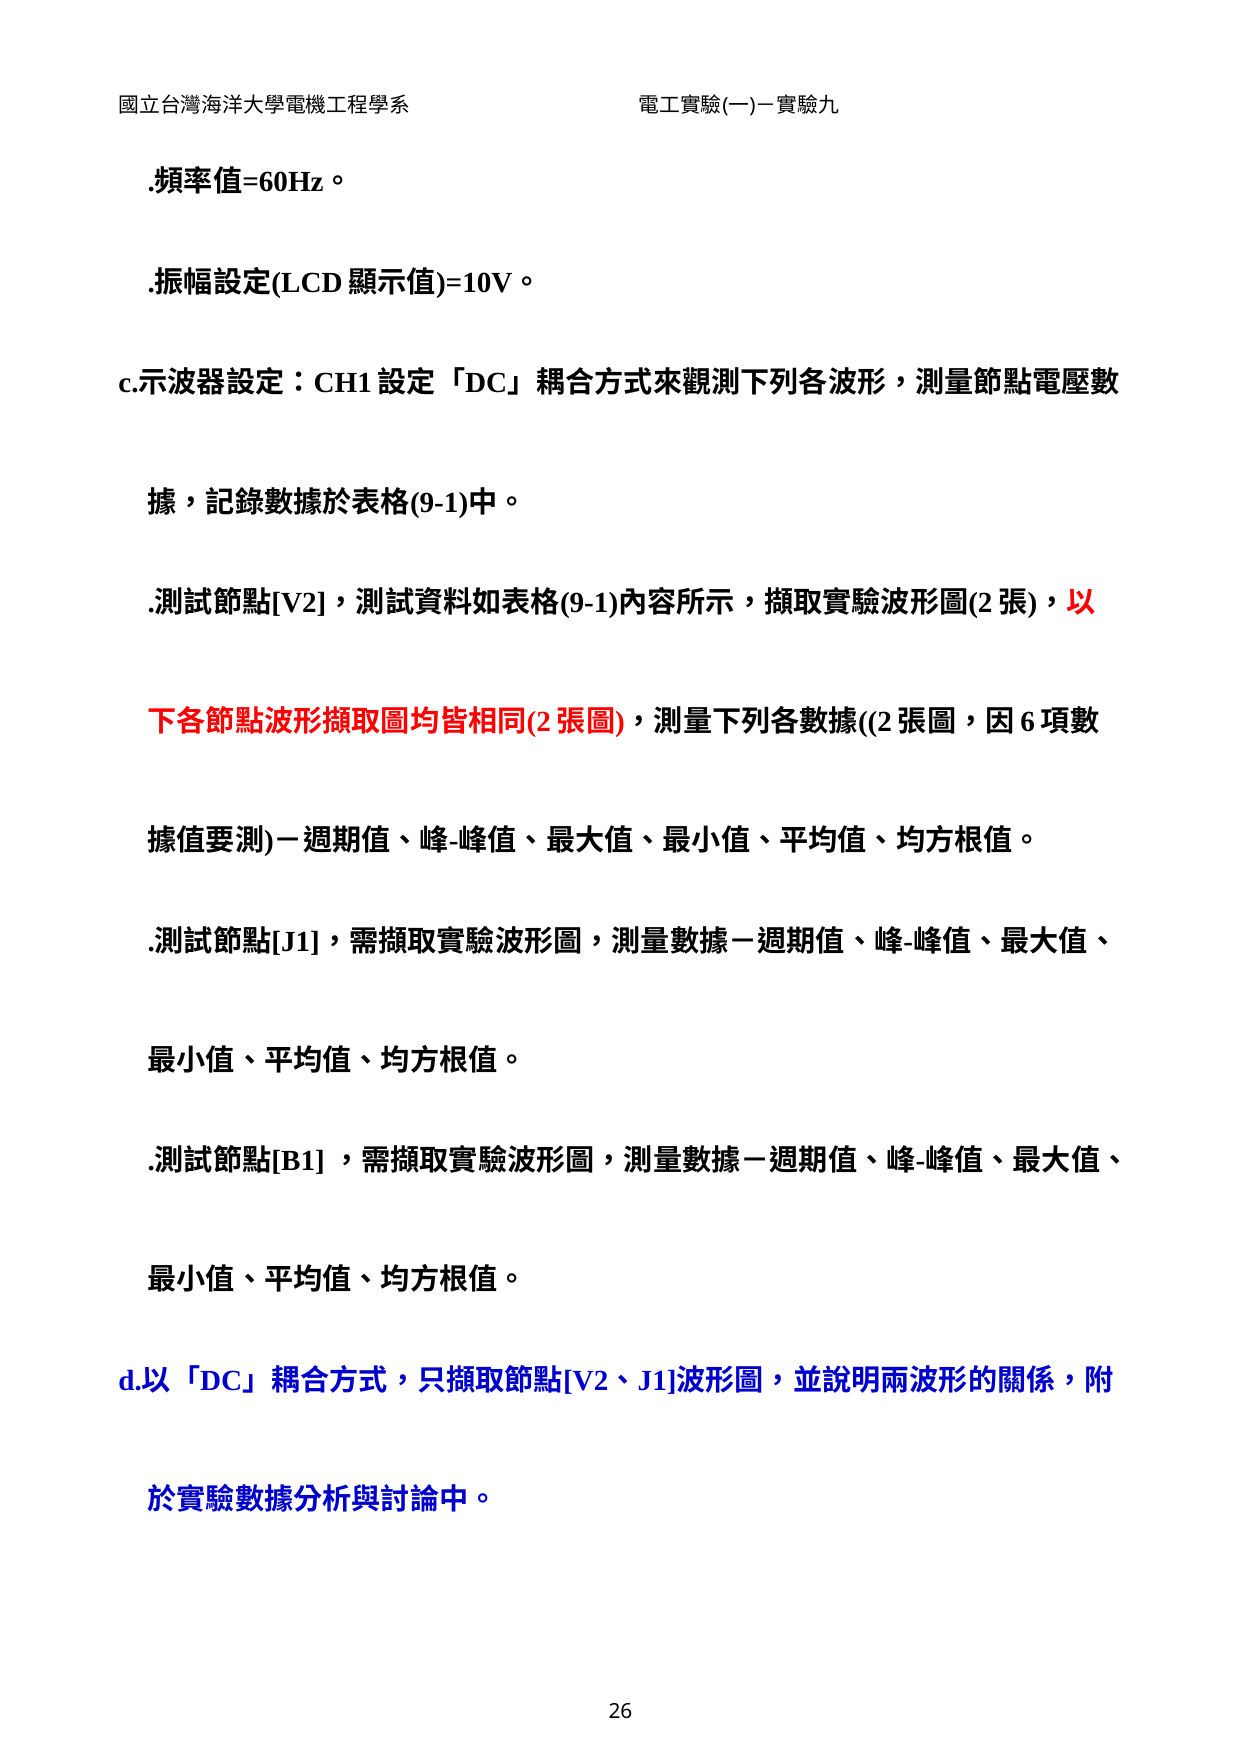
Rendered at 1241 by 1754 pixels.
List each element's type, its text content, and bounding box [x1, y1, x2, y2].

text .測試節點[B1] ，需擷取實驗波形圖，測量數據－週期值、峰-峰值、最大值、最小值、平均值、均方根值。 [147, 1118, 1122, 1317]
text .振幅設定(LCD顯示值)=10V。 [147, 240, 1122, 319]
text .頻率值=60Hz。 [147, 139, 1122, 219]
text .測試節點[J1]，需擷取實驗波形圖，測量數據－週期值、峰-峰值、最大值、最小值、平均值、均方根值。 [147, 899, 1122, 1097]
text d.以「DC」耦合方式，只擷取節點[V2、J1]波形圖，並說明兩波形的關係，附於實驗數據分析與討論中。 [118, 1338, 1122, 1536]
text .測試節點[V2]，測試資料如表格(9-1)內容所示，擷取實驗波形圖(2張)，以下各節點波形擷取圖均皆相同(2張圖)，測量下列各數據((2張圖，因6項數據值要測)－週期值、峰-峰值、最大值、最小值、平均值、均方根值。 [147, 560, 1122, 878]
text c.示波器設定：CH1設定「DC」耦合方式來觀測下列各波形，測量節點電壓數據，記錄數據於表格(9-1)中。 [118, 341, 1122, 539]
